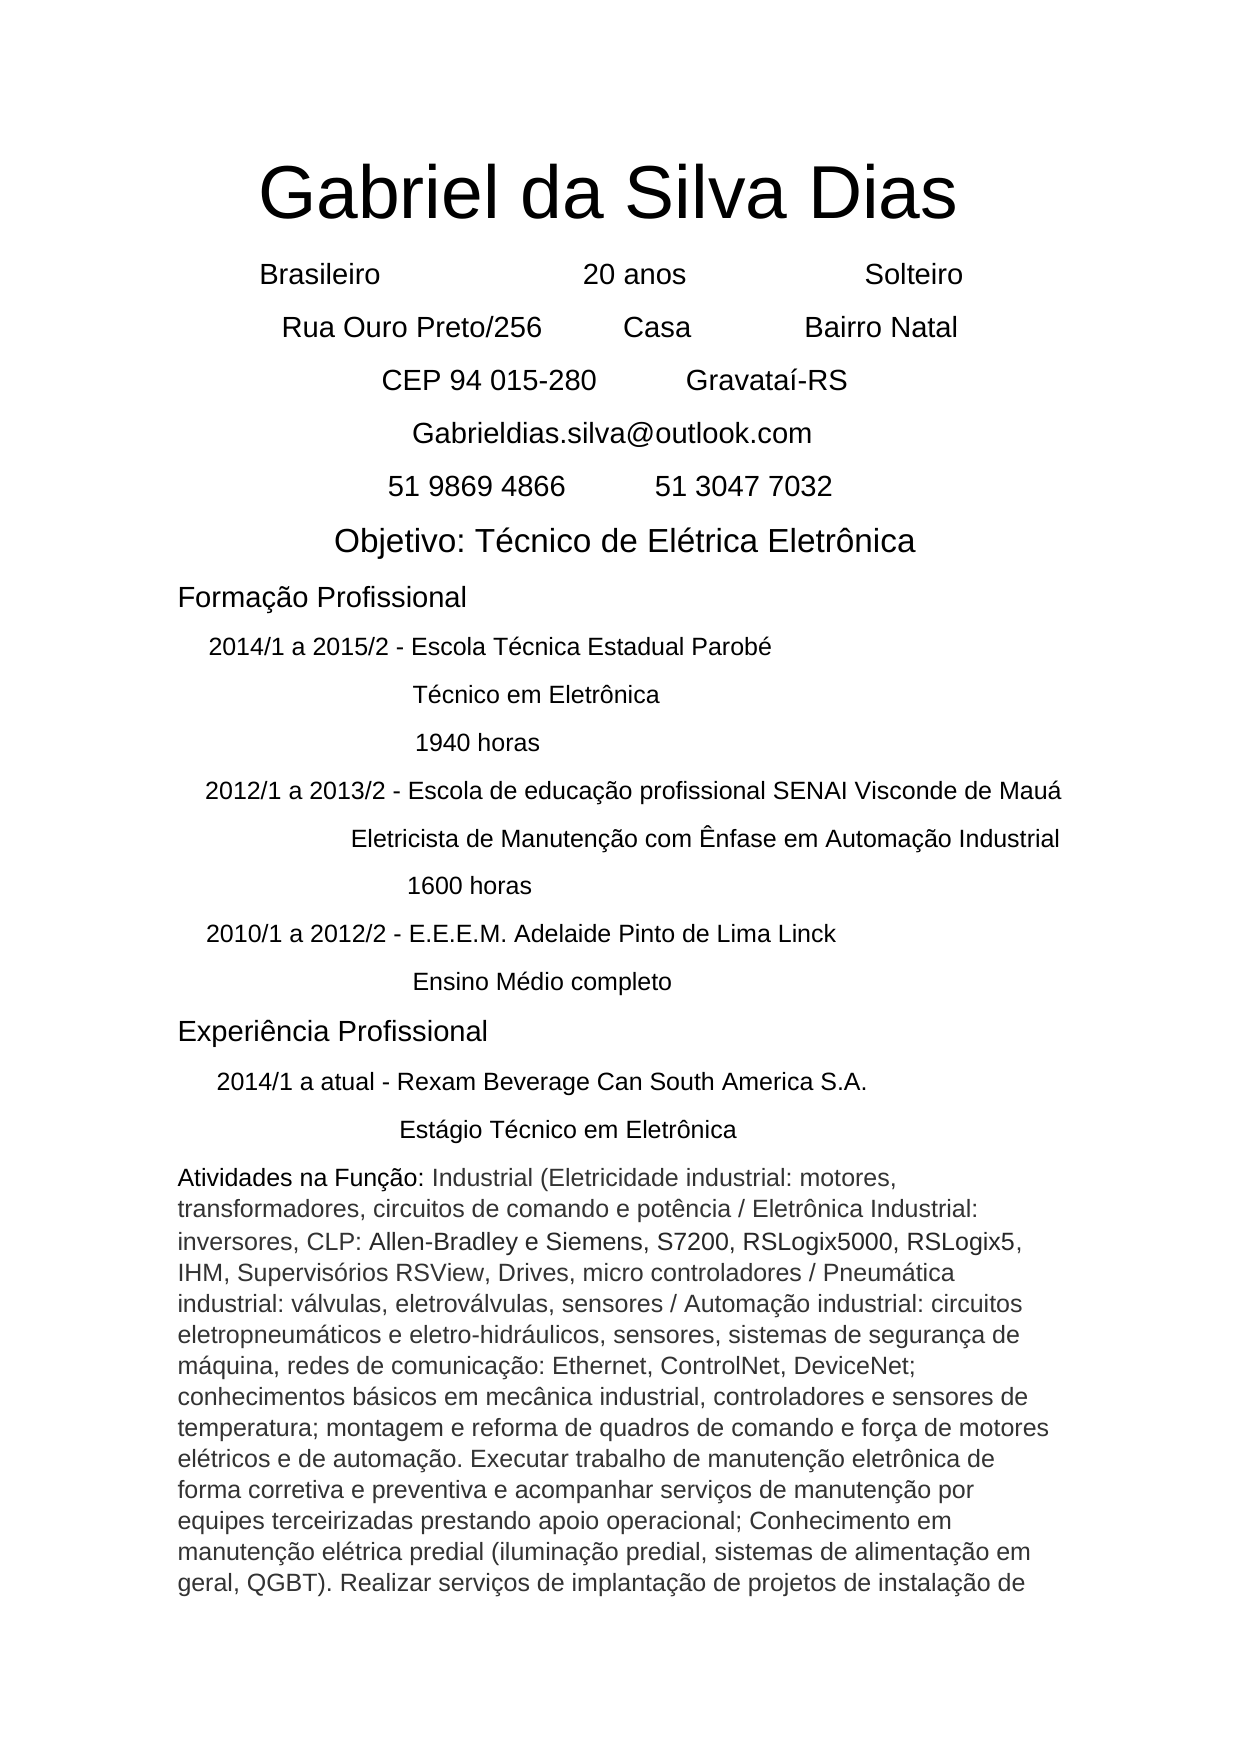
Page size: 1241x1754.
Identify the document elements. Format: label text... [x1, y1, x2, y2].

text Objetivo: Técnico de Elétrica Eletrônica [325, 521, 1063, 560]
text Experiência Profissional [177, 1014, 1063, 1048]
text Técnico em Eletrônica [192, 680, 1063, 709]
text Eletricista de Manutenção com Ênfase em Automação Industrial [177, 823, 1063, 852]
text Ensino Médio completo [192, 967, 1063, 995]
text 2014/1 a 2015/2 - Escola Técnica Estadual Parobé [192, 632, 1063, 661]
text 2014/1 a atual - Rexam Beverage Can South America S.A. [192, 1067, 1063, 1096]
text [177, 1163, 1063, 1597]
text Brasileiro 20 anos Solteiro [177, 257, 1063, 291]
text 51 9869 4866 51 3047 7032 [177, 469, 1063, 502]
text Rua Ouro Preto/256 Casa Bairro Natal [177, 310, 1063, 344]
text 1940 horas [192, 728, 1063, 757]
text Estágio Técnico em Eletrônica [177, 1115, 1063, 1144]
text CEP 94 015-280 Gravataí-RS [325, 363, 1063, 397]
text 2012/1 a 2013/2 - Escola de educação profissional SENAI Visconde de Mauá [177, 776, 1063, 804]
text Gabriel da Silva Dias [133, 148, 1063, 234]
text 1600 horas [192, 871, 1063, 900]
text Formação Profissional [177, 579, 1063, 613]
text 2010/1 a 2012/2 - E.E.E.M. Adelaide Pinto de Lima Linck [192, 919, 1063, 948]
text Gabrieldias.silva@outlook.com [177, 416, 1063, 449]
